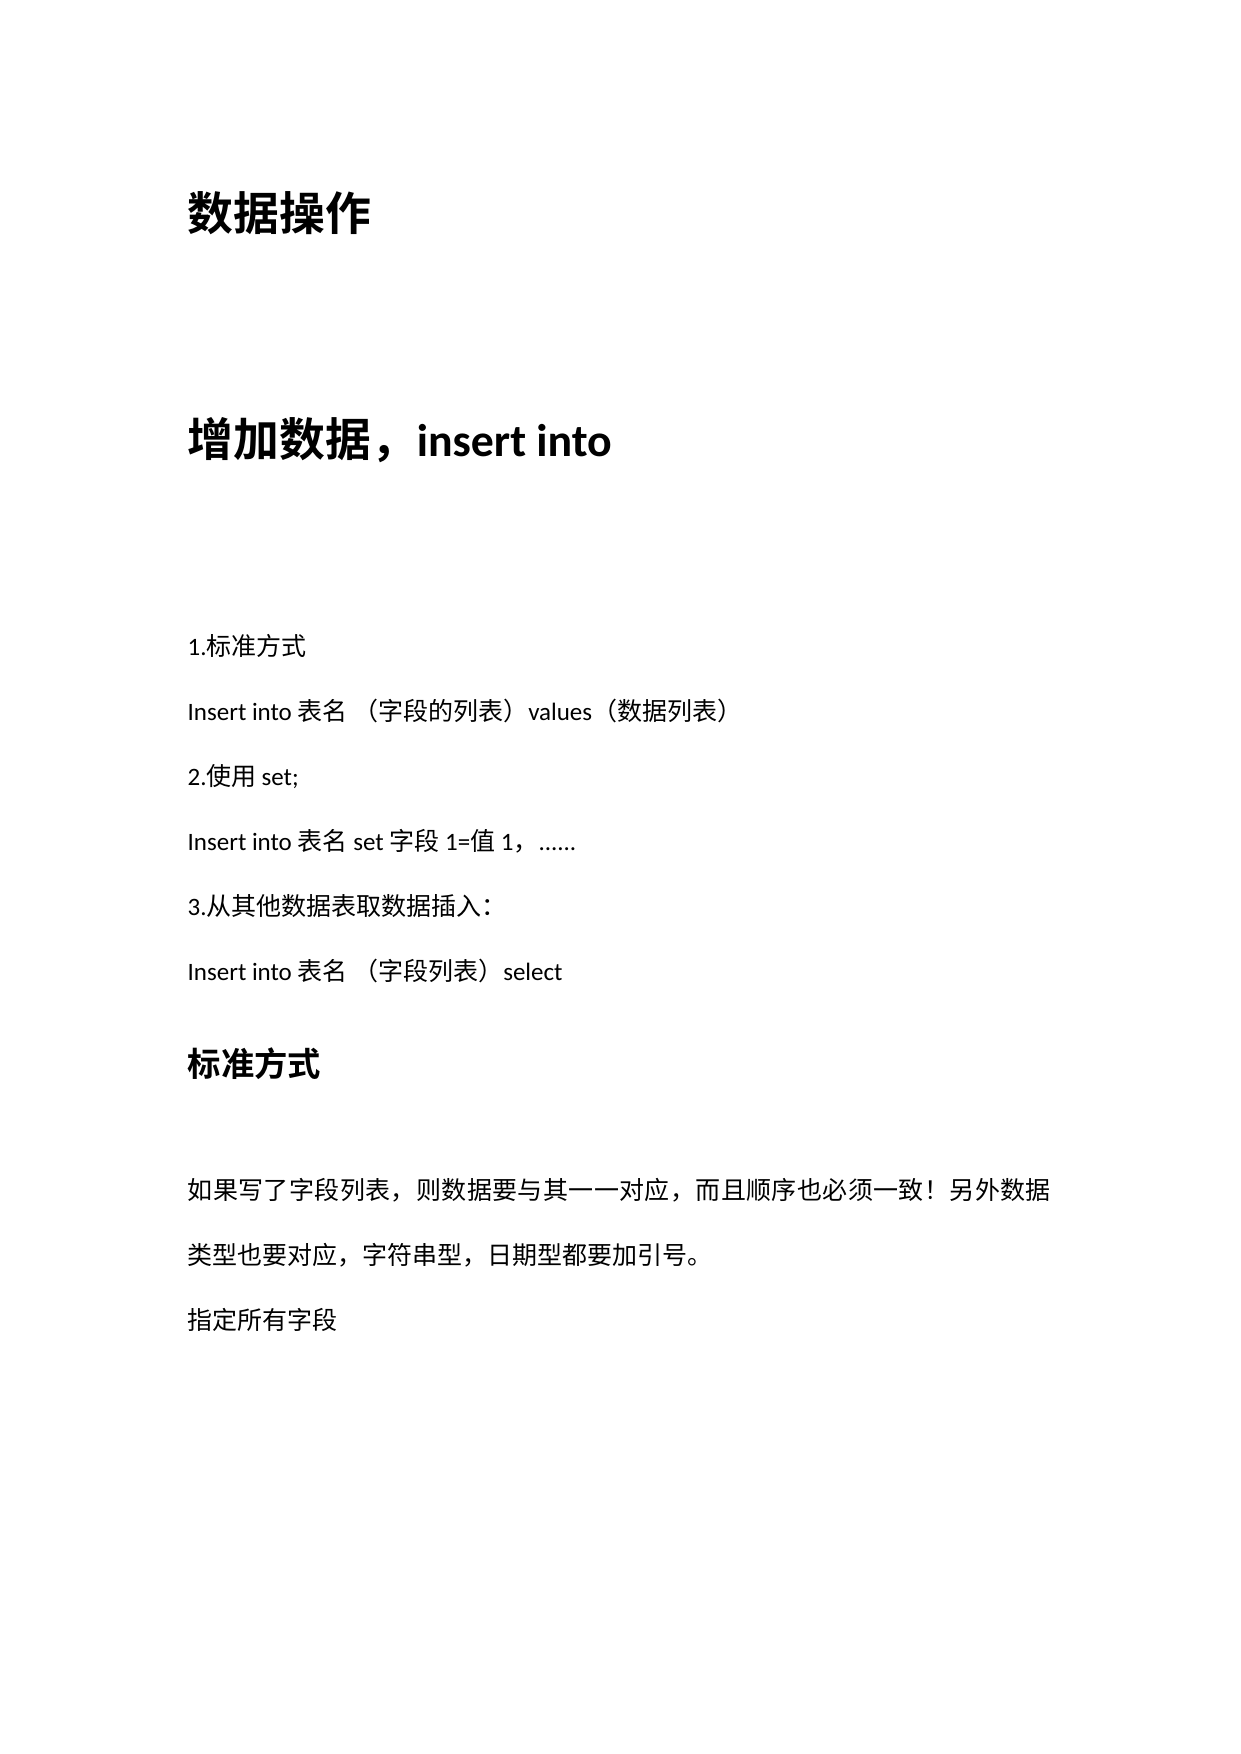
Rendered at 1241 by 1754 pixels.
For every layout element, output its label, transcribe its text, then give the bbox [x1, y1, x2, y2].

text 2.使用set; [187, 742, 1053, 807]
text 如果写了字段列表，则数据要与其一一对应，而且顺序也必须一致！另外数据类型也要对应，字符串型，日期型都要加引号。 [187, 1156, 1053, 1286]
text Insert into 表名 （字段列表）select [187, 937, 1053, 1002]
text Insert into 表名 （字段的列表）values（数据列表） [187, 677, 1053, 742]
subtitle 增加数据，insert into [187, 388, 1053, 485]
subtitle 数据操作 [187, 162, 1053, 259]
text Insert into 表名 set 字段 1=值 1，...... [187, 807, 1053, 872]
text 指定所有字段 [187, 1286, 1053, 1351]
text 1.标准方式 [187, 612, 1053, 677]
subtitle 标准方式 [187, 1029, 1053, 1094]
text 3.从其他数据表取数据插入： [187, 872, 1053, 937]
